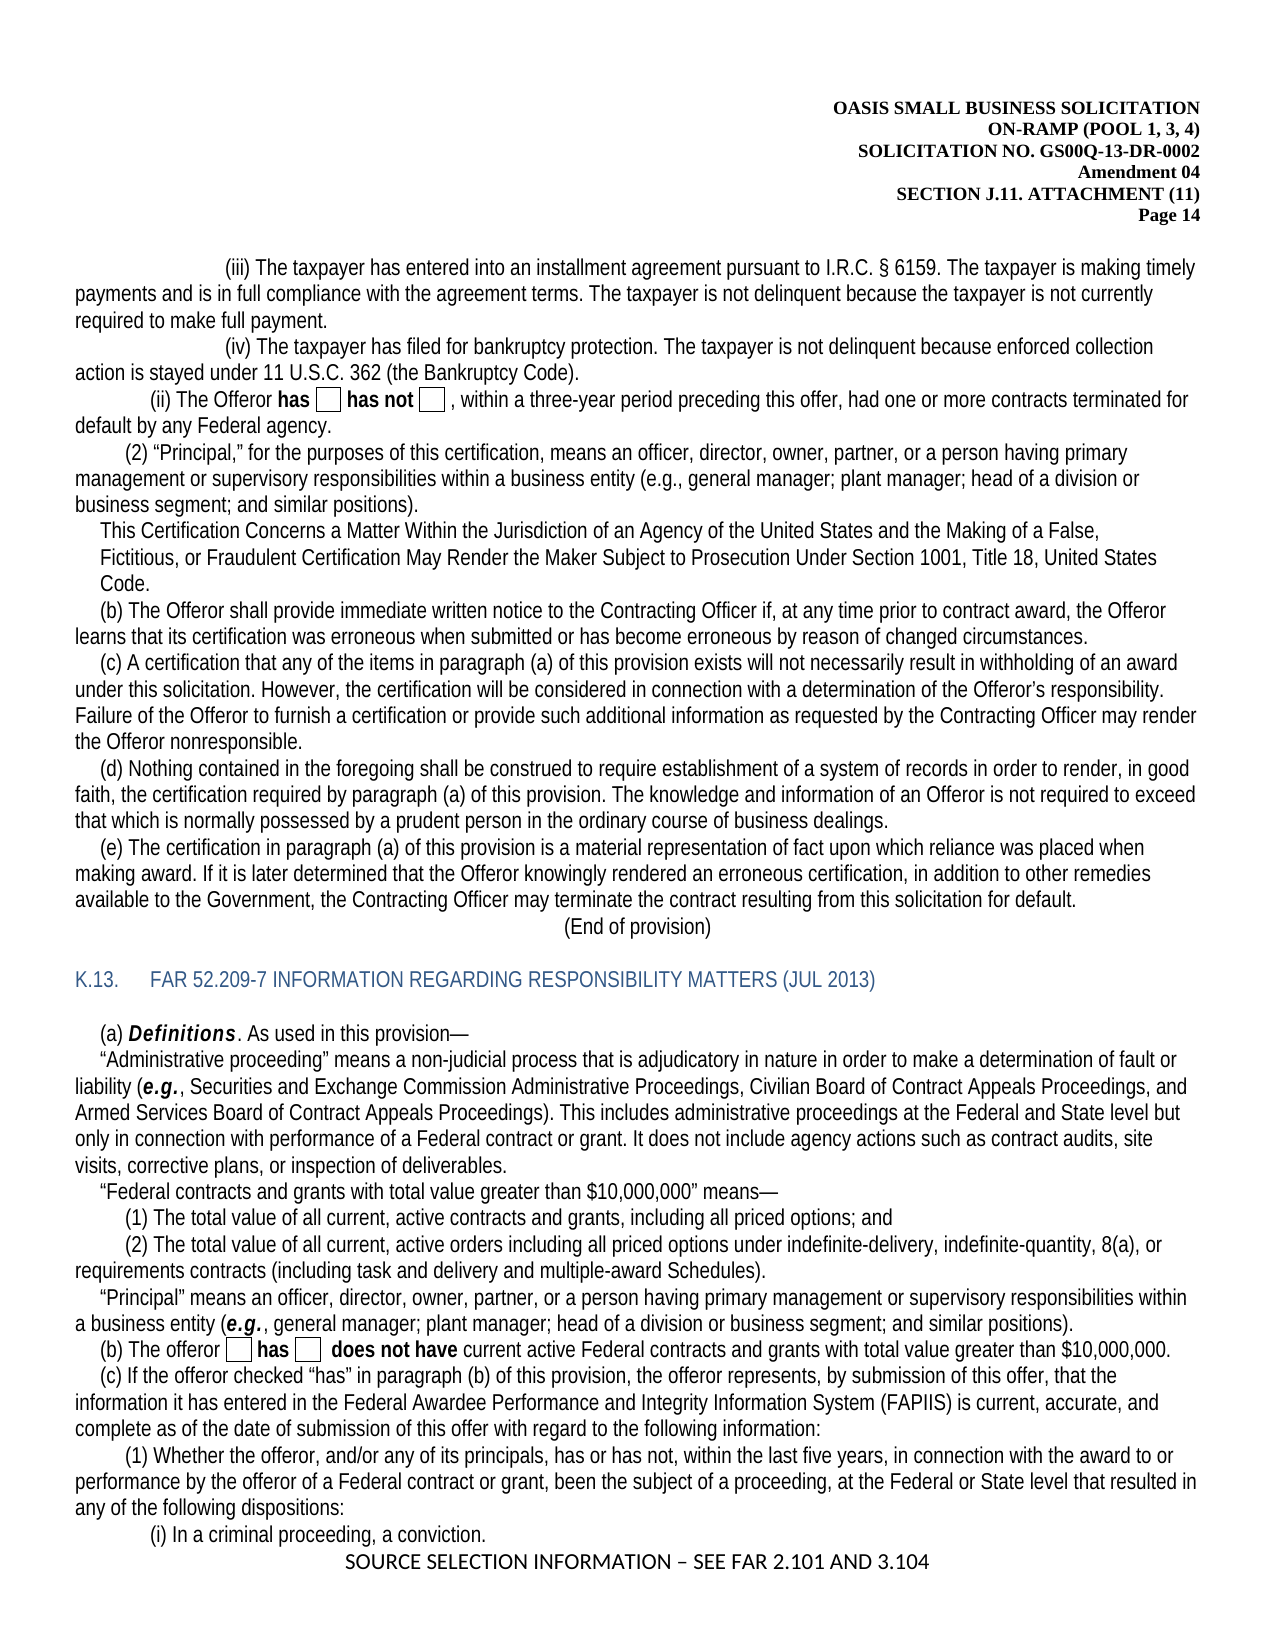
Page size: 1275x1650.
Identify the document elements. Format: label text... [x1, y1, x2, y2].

text “Administrative proceeding” means a non-judicial process that is adjudicatory in nature in order to make a determination of fault or liability (e.g., Securities and Exchange Commission Administrative Proceedings, Civilian Board of Contract Appeals Proceedings, and Armed Services Board of Contract Appeals Proceedings). This includes administrative proceedings at the Federal and State level but only in connection with performance of a Federal contract or grant. It does not include agency actions such as contract audits, site visits, corrective plans, or inspection of deliverables. [75, 1046, 1200, 1178]
text (c) A certification that any of the items in paragraph (a) of this provision exists will not necessarily result in withholding of an award under this solicitation. However, the certification will be considered in connection with a determination of the Offeror’s responsibility. Failure of the Offeror to furnish a certification or provide such additional information as requested by the Contracting Officer may render the Offeror nonresponsible. [75, 649, 1200, 755]
text (b) The offeror has does not have current active Federal contracts and grants with total value greater than $10,000,000. [75, 1336, 1200, 1362]
text (End of provision) [75, 913, 1200, 939]
text This Certification Concerns a Matter Within the Jurisdiction of an Agency of the United States and the Making of a False, Fictitious, or Fraudulent Certification May Render the Maker Subject to Prosecution Under Section 1001, Title 18, United States Code. [100, 517, 1175, 597]
text (ii) The Offeror has has not , within a three-year period preceding this offer, had one or more contracts terminated for default by any Federal agency. [75, 386, 1200, 438]
text K.13. FAR 52.209-7 INFORMATION REGARDING RESPONSIBILITY MATTERS (JUL 2013) [75, 966, 1200, 992]
text (d) Nothing contained in the foregoing shall be construed to require establishment of a system of records in order to render, in good faith, the certification required by paragraph (a) of this provision. The knowledge and information of an Offeror is not required to exceed that which is normally possessed by a prudent person in the ordinary course of business dealings. [75, 755, 1200, 834]
text (2) “Principal,” for the purposes of this certification, means an officer, director, owner, partner, or a person having primary management or supervisory responsibilities within a business entity (e.g., general manager; plant manager; head of a division or business segment; and similar positions). [75, 438, 1200, 517]
text (i) In a criminal proceeding, a conviction. [75, 1521, 1200, 1547]
text (a) Definitions. As used in this provision— [75, 1020, 1200, 1046]
text (iv) The taxpayer has filed for bankruptcy protection. The taxpayer is not delinquent because enforced collection action is stayed under 11 U.S.C. 362 (the Bankruptcy Code). [75, 333, 1200, 386]
text (c) If the offeror checked “has” in paragraph (b) of this provision, the offeror represents, by submission of this offer, that the information it has entered in the Federal Awardee Performance and Integrity Information System (FAPIIS) is current, accurate, and complete as of the date of submission of this offer with regard to the following information: [75, 1362, 1200, 1442]
text (1) The total value of all current, active contracts and grants, including all priced options; and [75, 1204, 1200, 1231]
text “Federal contracts and grants with total value greater than $10,000,000” means— [75, 1178, 1200, 1204]
text “Principal” means an officer, director, owner, partner, or a person having primary management or supervisory responsibilities within a business entity (e.g., general manager; plant manager; head of a division or business segment; and similar positions). [75, 1283, 1200, 1336]
text (e) The certification in paragraph (a) of this provision is a material representation of fact upon which reliance was placed when making award. If it is later determined that the Offeror knowingly rendered an erroneous certification, in addition to other remedies available to the Government, the Contracting Officer may terminate the contract resulting from this solicitation for default. [75, 834, 1200, 913]
text (iii) The taxpayer has entered into an installment agreement pursuant to I.R.C. § 6159. The taxpayer is making timely payments and is in full compliance with the agreement terms. The taxpayer is not delinquent because the taxpayer is not currently required to make full payment. [75, 254, 1200, 333]
text (1) Whether the offeror, and/or any of its principals, has or has not, within the last five years, in connection with the award to or performance by the offeror of a Federal contract or grant, been the subject of a proceeding, at the Federal or State level that resulted in any of the following dispositions: [75, 1442, 1200, 1521]
text (b) The Offeror shall provide immediate written notice to the Contracting Officer if, at any time prior to contract award, the Offeror learns that its certification was erroneous when submitted or has become erroneous by reason of changed circumstances. [75, 597, 1200, 649]
text (2) The total value of all current, active orders including all priced options under indefinite-delivery, indefinite-quantity, 8(a), or requirements contracts (including task and delivery and multiple-award Schedules). [75, 1231, 1200, 1283]
